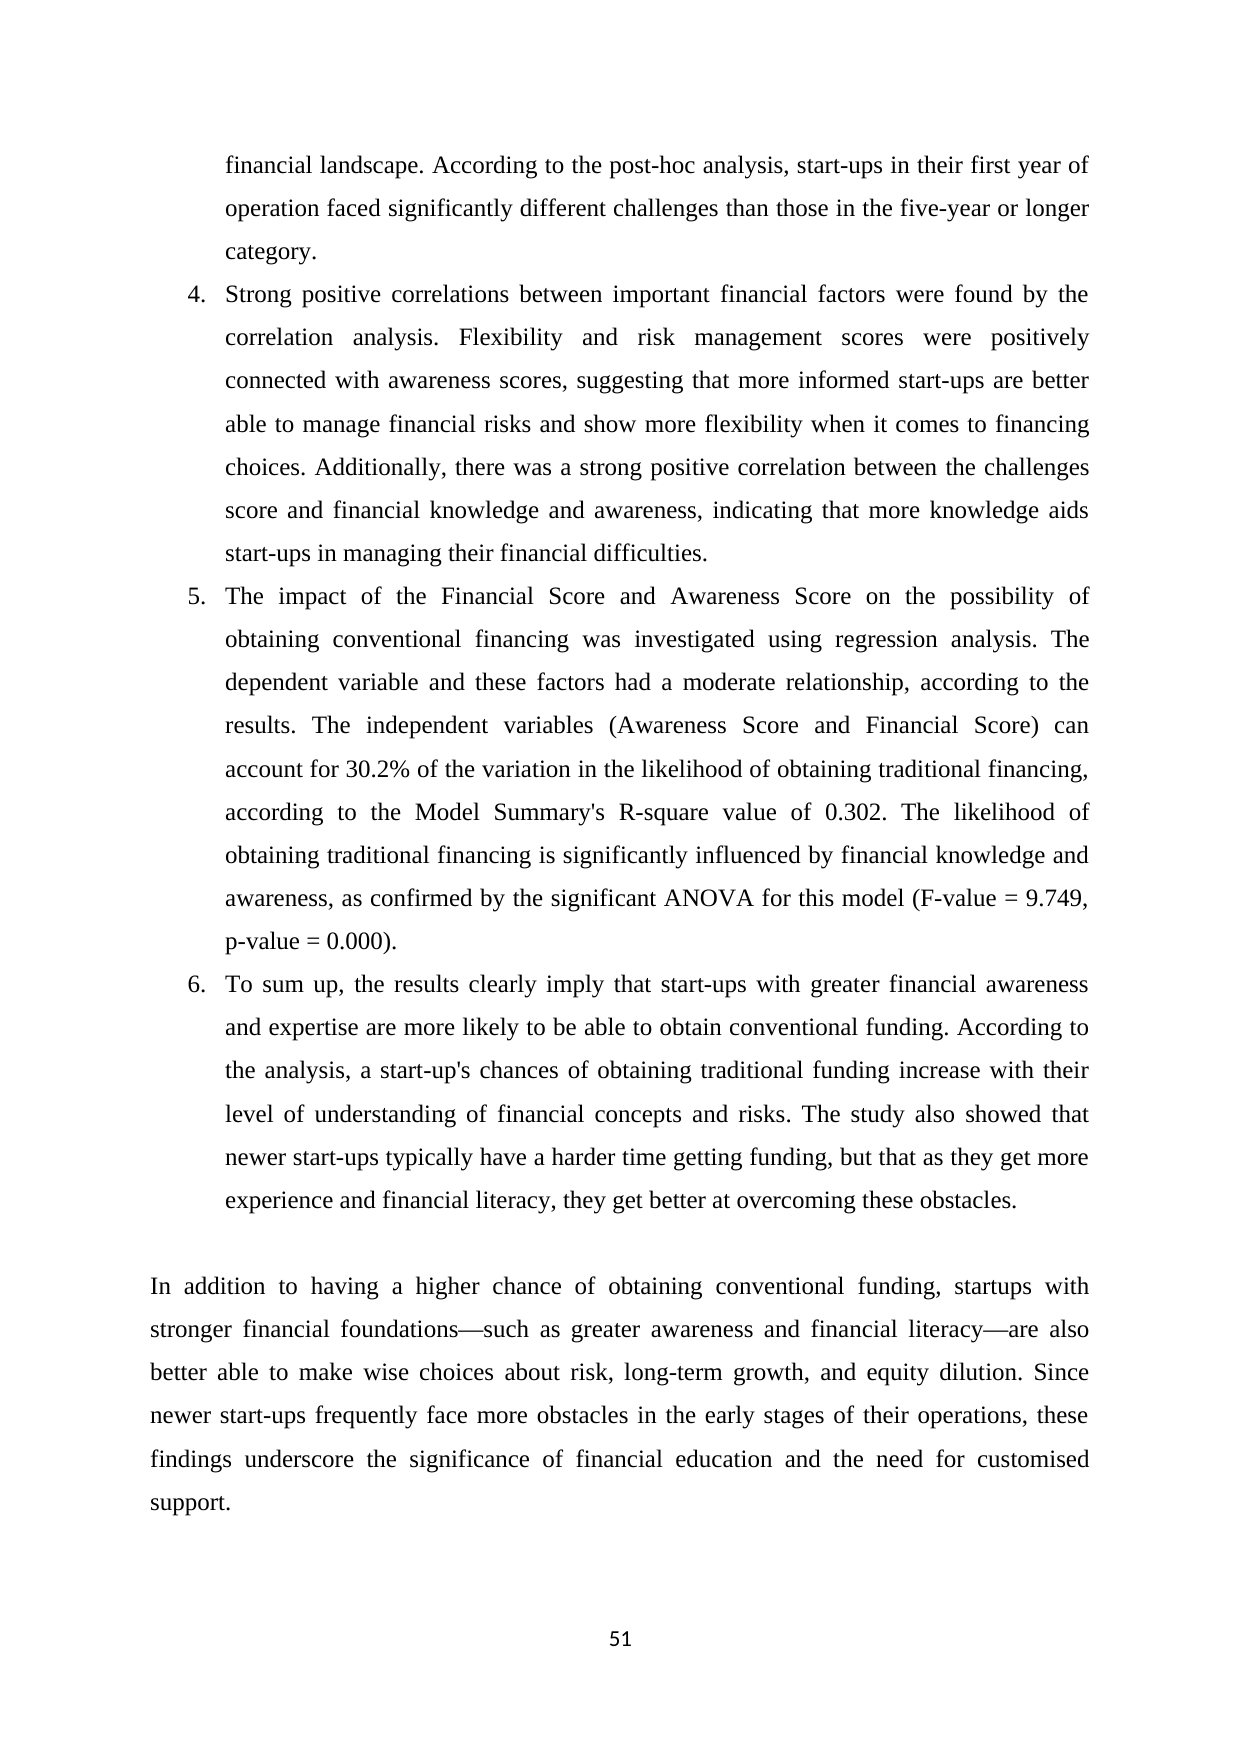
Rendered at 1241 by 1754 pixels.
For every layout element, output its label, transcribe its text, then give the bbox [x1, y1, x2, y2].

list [187, 150, 1090, 265]
text In addition to having a higher chance of obtaining conventional funding, startups with stronger financial foundations—such as greater awareness and financial literacy—are also better able to make wise choices about risk, long-term growth, and equity dilution. Since newer start-ups frequently face more obstacles in the early stages of their operations, these findings underscore the significance of financial education and the need for customised support. [150, 1271, 1090, 1516]
list The impact of the Financial Score and Awareness Score on the possibility of obtaining conventional financing was investigated using regression analysis. The dependent variable and these factors had a moderate relationship, according to the results. The independent variables (Awareness Score and Financial Score) can account for 30.2% of the variation in the likelihood of obtaining traditional financing, according to the Model Summary's R-square value of 0.302. The likelihood of obtaining traditional financing is significantly influenced by financial knowledge and awareness, as confirmed by the significant ANOVA for this model (F-value = 9.749, p-value = 0.000). [187, 581, 1090, 955]
list Strong positive correlations between important financial factors were found by the correlation analysis. Flexibility and risk management scores were positively connected with awareness scores, suggesting that more informed start-ups are better able to manage financial risks and show more flexibility when it comes to financing choices. Additionally, there was a strong positive correlation between the challenges score and financial knowledge and awareness, indicating that more knowledge aids start-ups in managing their financial difficulties. [187, 279, 1090, 567]
list To sum up, the results clearly imply that start-ups with greater financial awareness and expertise are more likely to be able to obtain conventional funding. According to the analysis, a start-up's chances of obtaining traditional funding increase with their level of understanding of financial concepts and risks. The study also showed that newer start-ups typically have a harder time getting funding, but that as they get more experience and financial literacy, they get better at overcoming these obstacles. [187, 969, 1090, 1214]
